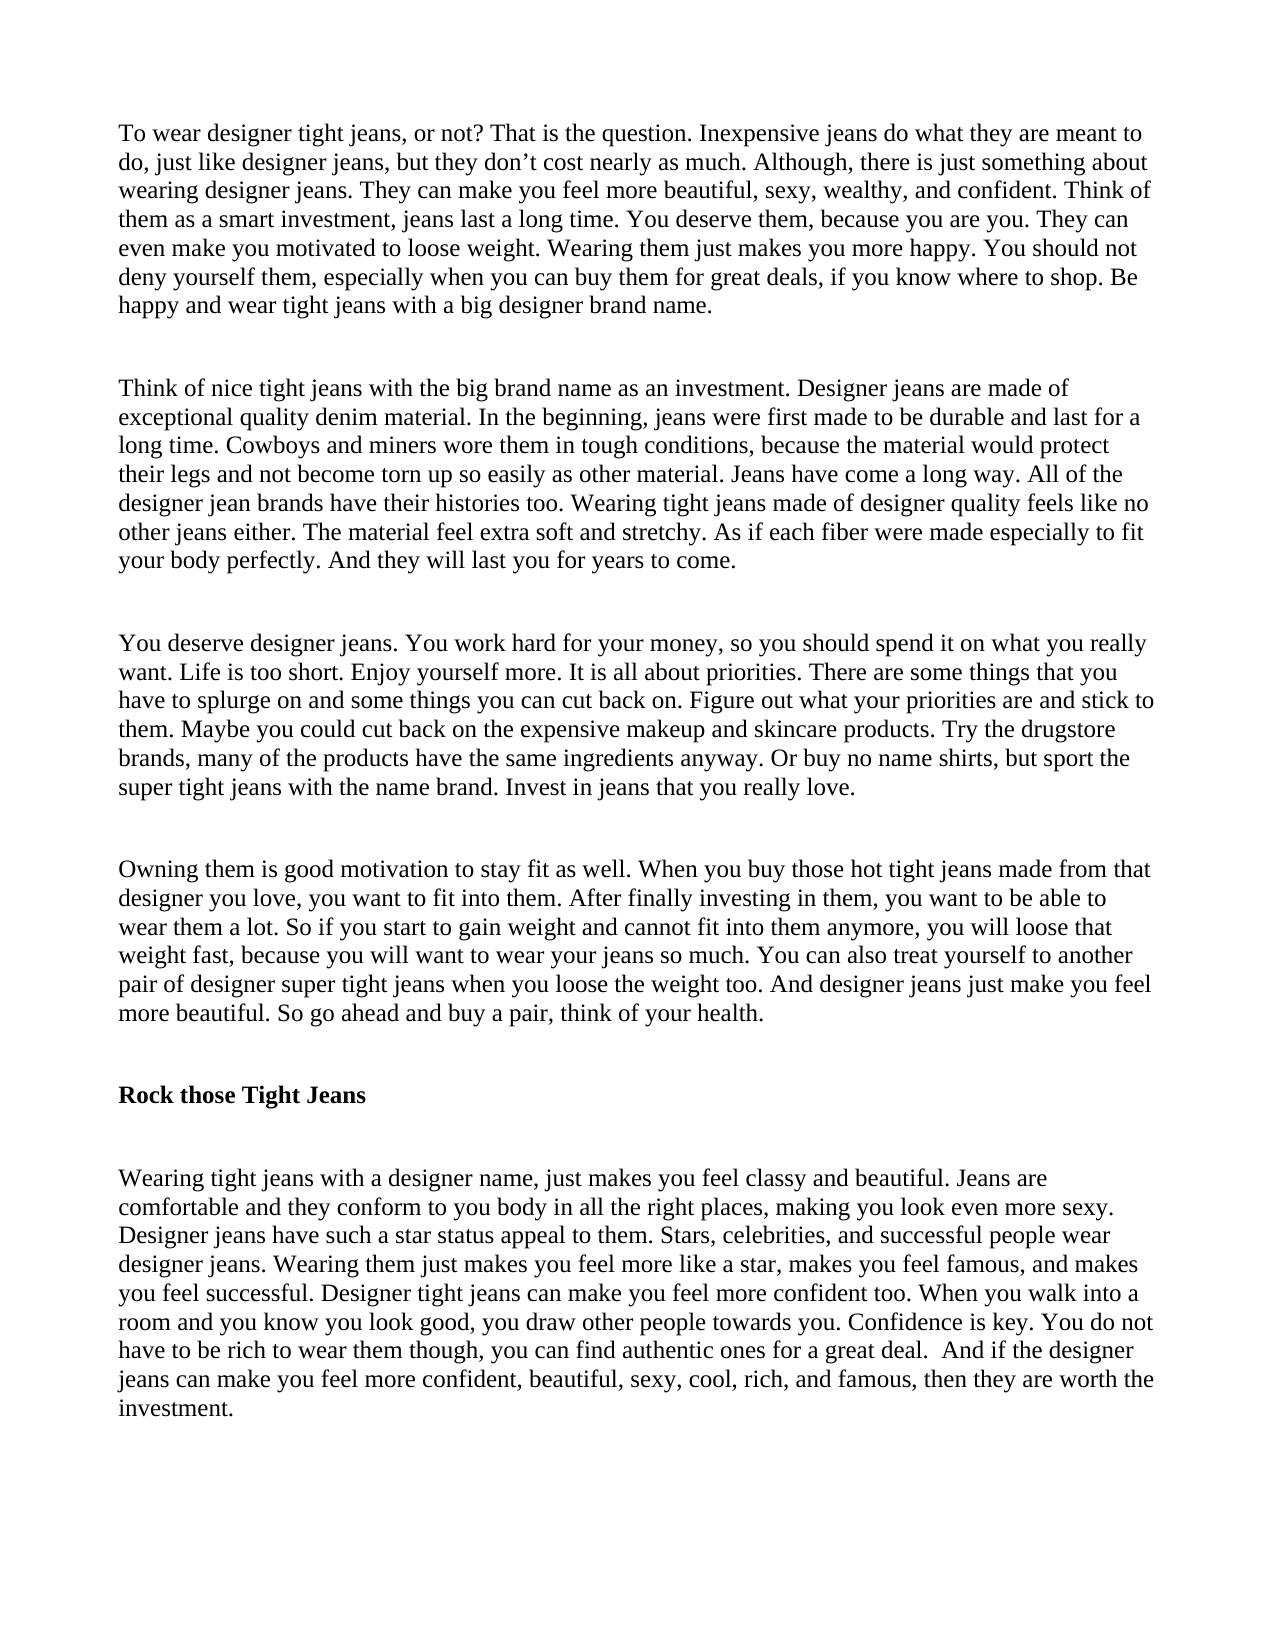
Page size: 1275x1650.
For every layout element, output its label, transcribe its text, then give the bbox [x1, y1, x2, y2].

text Rock those Tight Jeans [118, 1081, 1157, 1109]
text Think of nice tight jeans with the big brand name as an investment. Designer jeans are made of exceptional quality denim material. In the beginning, jeans were first made to be durable and last for a long time. Cowboys and miners wore them in tough conditions, because the material would protect their legs and not become torn up so easily as other material. Jeans have come a long way. All of the designer jean brands have their histories too. Wearing tight jeans made of designer quality feels like no other jeans either. The material feel extra soft and stretchy. As if each fiber were made especially to fit your body perfectly. And they will last you for years to come. [118, 373, 1157, 574]
text Wearing tight jeans with a designer name, just makes you feel classy and beautiful. Jeans are comfortable and they conform to you body in all the right places, making you look even more sexy. Designer jeans have such a star status appeal to them. Stars, celebrities, and successful people wear designer jeans. Wearing them just makes you feel more like a star, makes you feel famous, and makes you feel successful. Designer tight jeans can make you feel more confident too. When you walk into a room and you know you look good, you draw other people towards you. Confidence is key. You do not have to be rich to wear them though, you can find authentic ones for a great deal. And if the designer jeans can make you feel more confident, beautiful, sexy, cool, rich, and famous, then they are worth the investment. [118, 1163, 1157, 1422]
text You deserve designer jeans. You work hard for your money, so you should spend it on what you really want. Life is too short. Enjoy yourself more. It is all about priorities. There are some things that you have to splurge on and some things you can cut back on. Figure out what your priorities are and stick to them. Maybe you could cut back on the expensive makeup and skincare products. Try the drugstore brands, many of the products have the same ingredients anyway. Or buy no name shirts, but sport the super tight jeans with the name brand. Invest in jeans that you really love. [118, 628, 1157, 801]
text To wear designer tight jeans, or not? That is the question. Inexpensive jeans do what they are meant to do, just like designer jeans, but they don’t cost nearly as much. Although, there is just something about wearing designer jeans. They can make you feel more beautiful, sexy, wealthy, and confident. Think of them as a smart investment, jeans last a long time. You deserve them, because you are you. They can even make you motivated to loose weight. Wearing them just makes you more happy. You should not deny yourself them, especially when you can buy them for great deals, if you know where to shop. Be happy and wear tight jeans with a big designer brand name. [118, 118, 1157, 319]
text Owning them is good motivation to stay fit as well. When you buy those hot tight jeans made from that designer you love, you want to fit into them. After finally investing in them, you want to be able to wear them a lot. So if you start to gain weight and cannot fit into them anymore, you will loose that weight fast, because you will want to wear your jeans so much. You can also treat yourself to another pair of designer super tight jeans when you loose the weight too. And designer jeans just make you feel more beautiful. So go ahead and buy a pair, think of your health. [118, 854, 1157, 1027]
